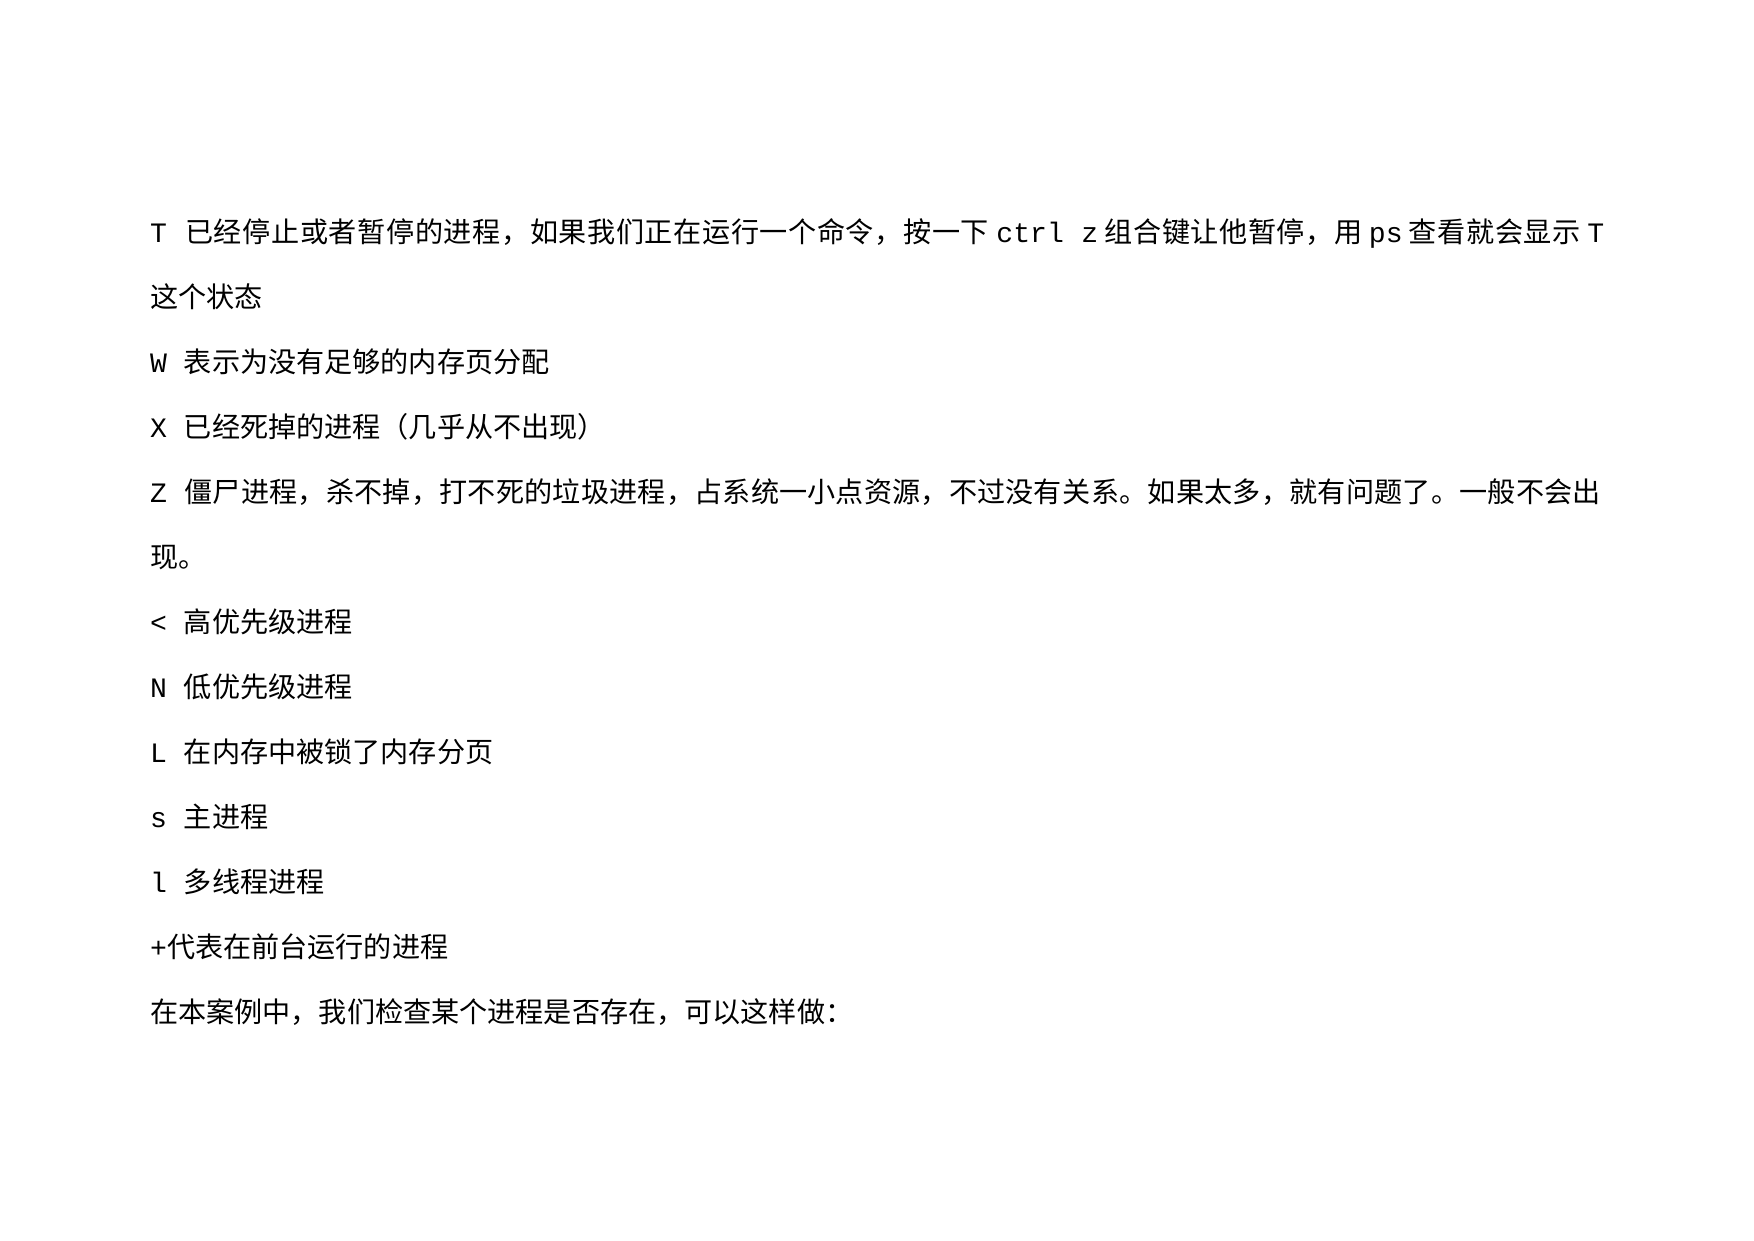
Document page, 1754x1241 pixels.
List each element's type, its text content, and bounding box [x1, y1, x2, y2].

text 在本案例中，我们检查某个进程是否存在，可以这样做： [150, 978, 1604, 1043]
text L 在内存中被锁了内存分页 [150, 718, 1604, 783]
text < 高优先级进程 [150, 588, 1604, 653]
text W 表示为没有足够的内存页分配 [150, 328, 1604, 393]
text X 已经死掉的进程（几乎从不出现） [150, 393, 1604, 458]
text T 已经停止或者暂停的进程，如果我们正在运行一个命令，按一下ctrl z组合键让他暂停，用ps查看就会显示T这个状态 [150, 198, 1604, 328]
text l 多线程进程 [150, 848, 1604, 913]
text s 主进程 [150, 783, 1604, 848]
text Z 僵尸进程，杀不掉，打不死的垃圾进程，占系统一小点资源，不过没有关系。如果太多，就有问题了。一般不会出现。 [150, 458, 1604, 588]
text N 低优先级进程 [150, 653, 1604, 718]
text +代表在前台运行的进程 [150, 913, 1604, 978]
